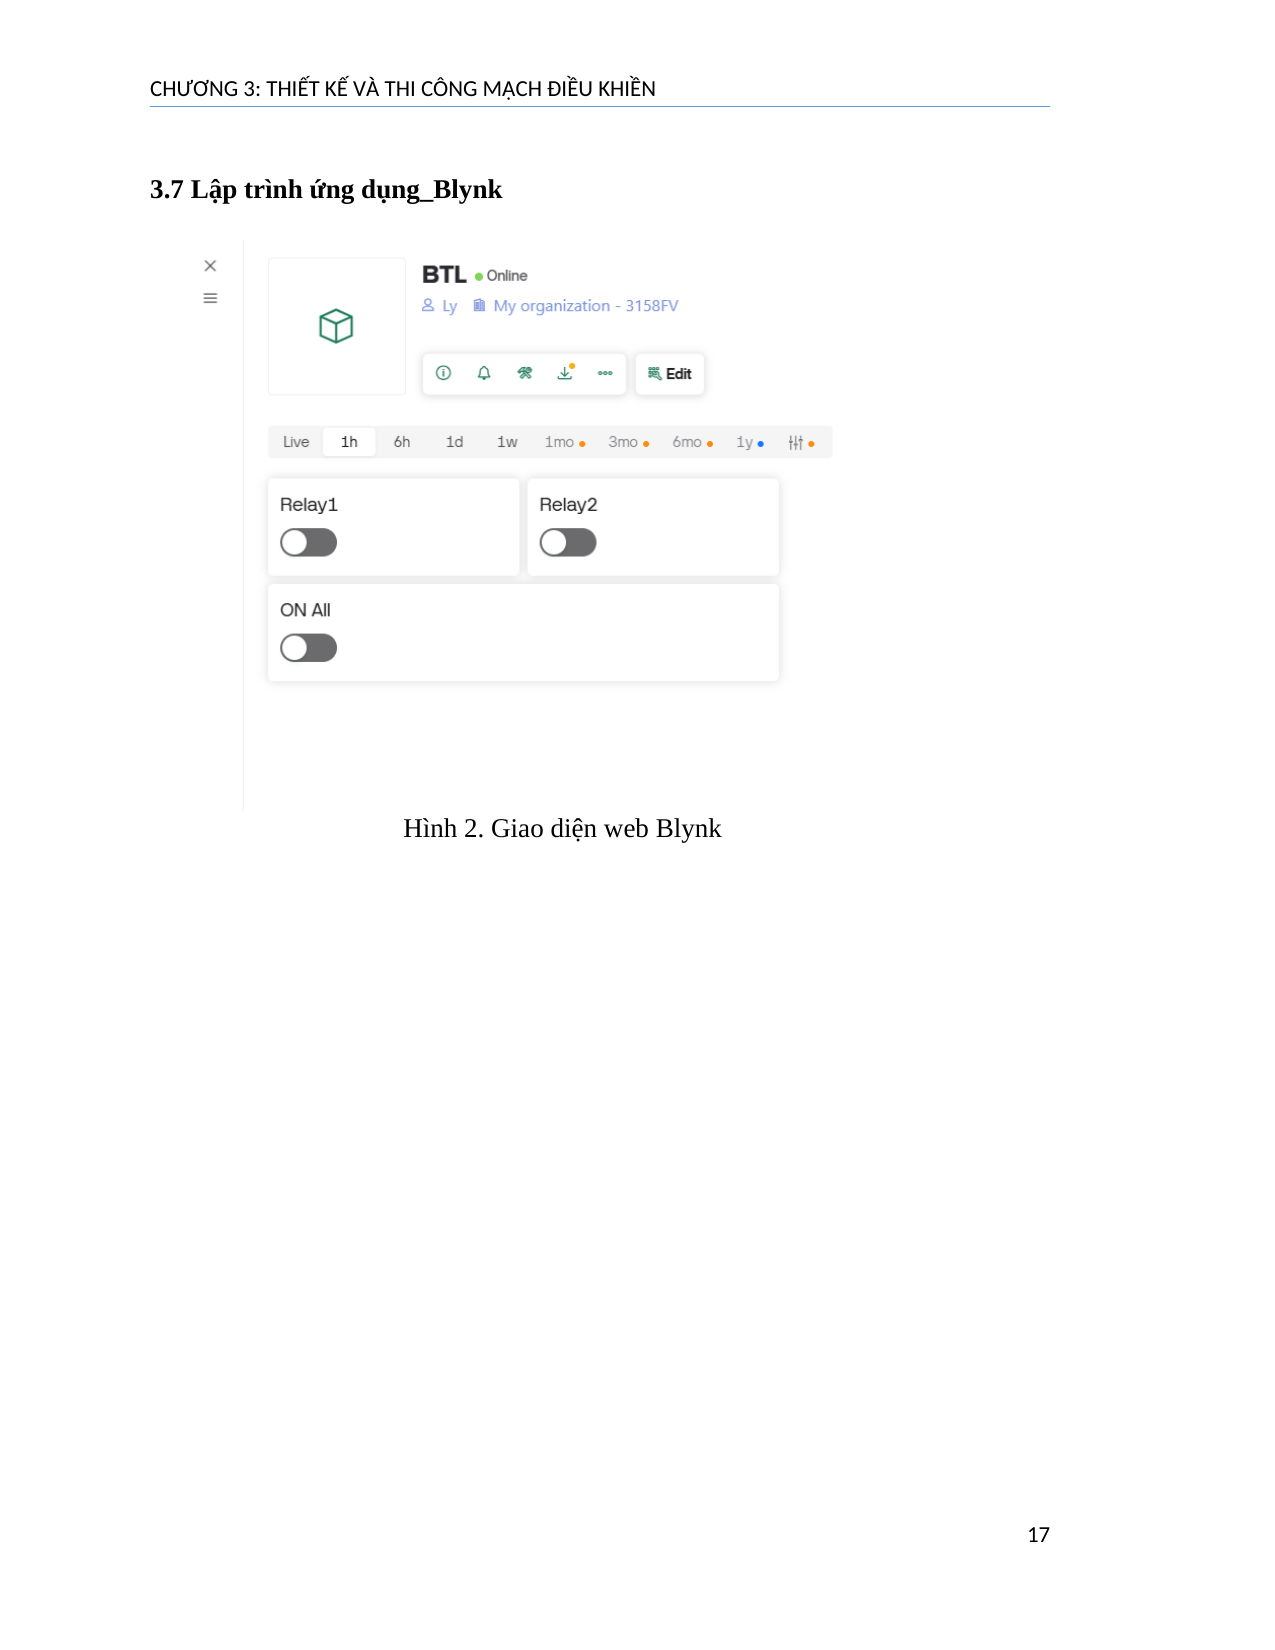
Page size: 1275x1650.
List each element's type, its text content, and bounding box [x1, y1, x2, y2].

subtitle 3.7 Lập trình ứng dụng_Blynk [150, 173, 1050, 204]
picture [185, 240, 940, 811]
text Hình 2. Giao diện web Blynk [75, 813, 1050, 844]
